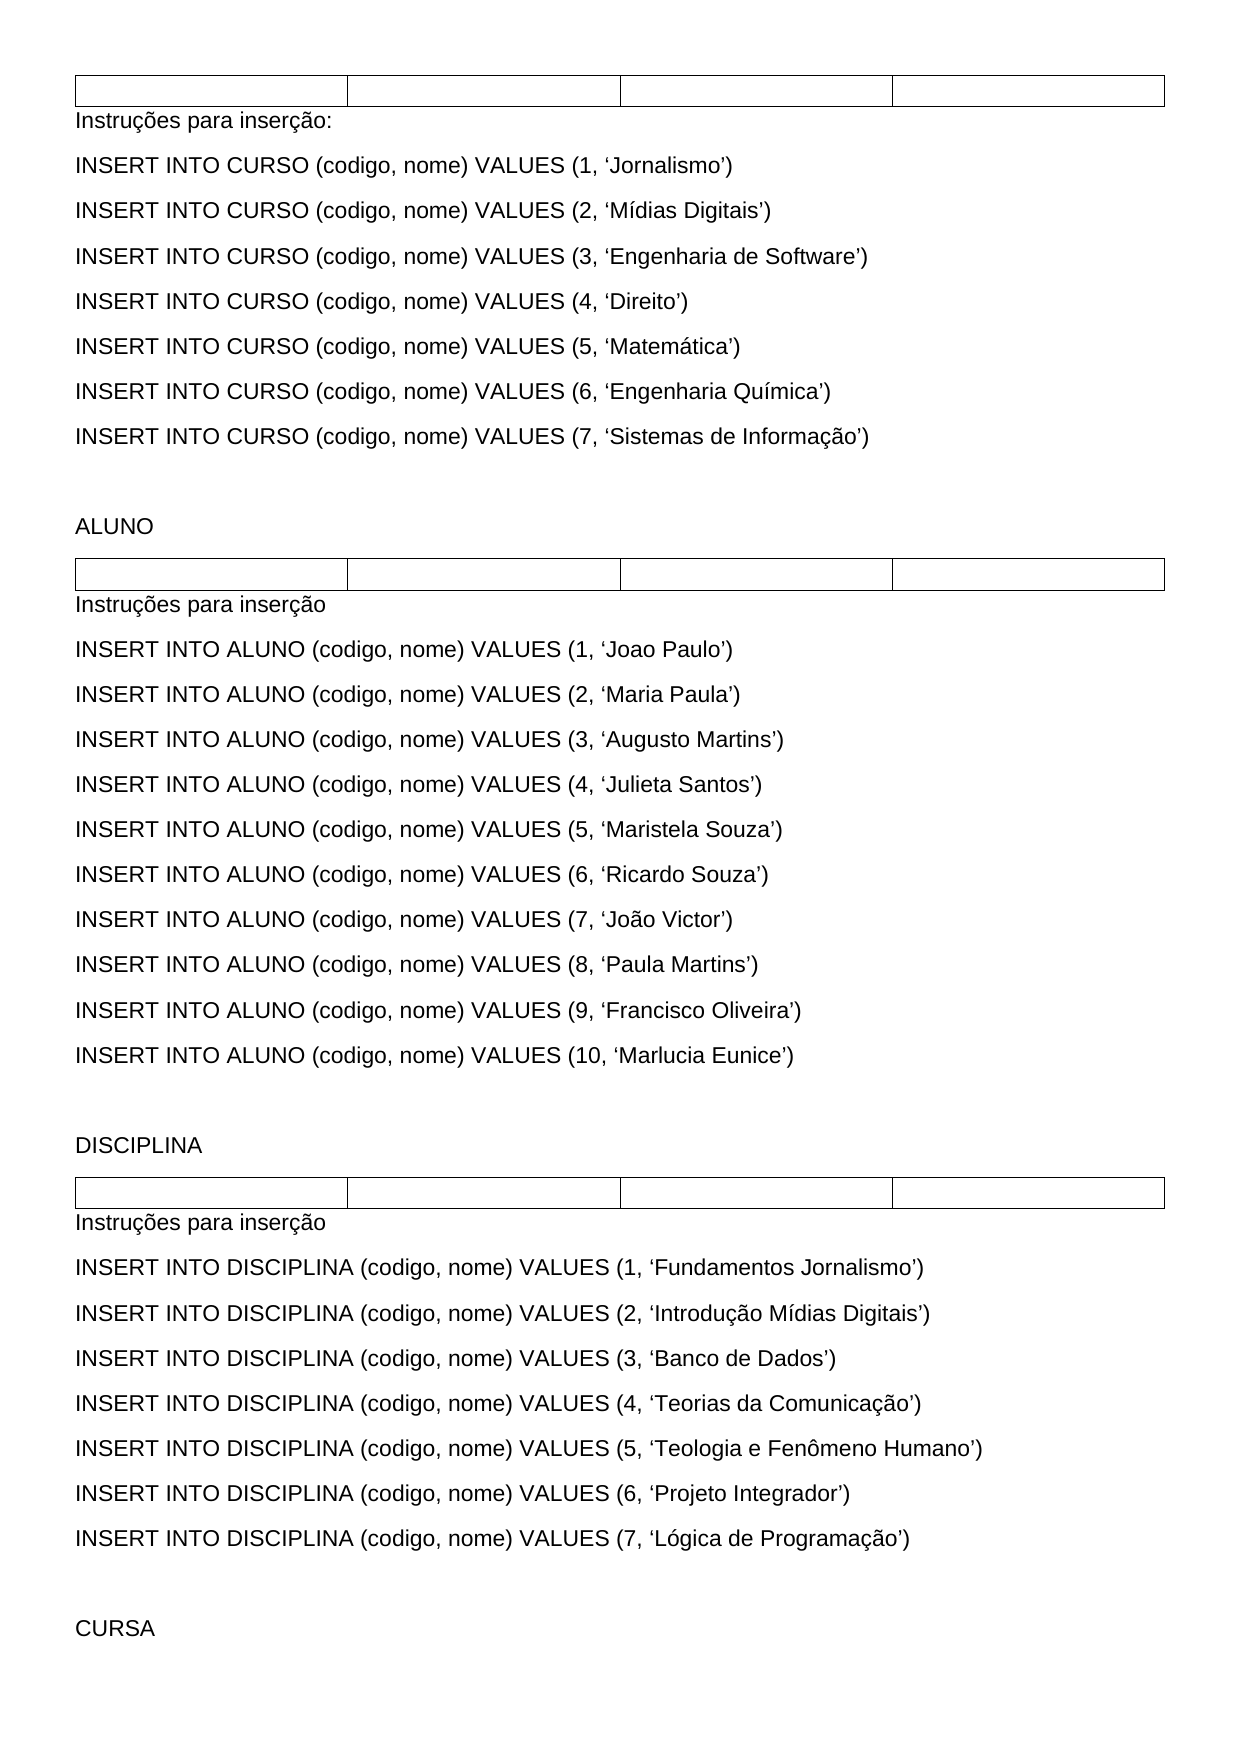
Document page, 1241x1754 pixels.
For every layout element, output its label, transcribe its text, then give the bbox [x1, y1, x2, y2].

text INSERT INTO CURSO (codigo, nome) VALUES (3, ‘Engenharia de Software’) [75, 243, 1165, 269]
text INSERT INTO ALUNO (codigo, nome) VALUES (5, ‘Maristela Souza’) [75, 816, 1165, 842]
table_header [348, 76, 620, 106]
text INSERT INTO ALUNO (codigo, nome) VALUES (4, ‘Julieta Santos’) [75, 771, 1165, 797]
text INSERT INTO DISCIPLINA (codigo, nome) VALUES (5, ‘Teologia e Fenômeno Humano’) [75, 1435, 1165, 1461]
text INSERT INTO DISCIPLINA (codigo, nome) VALUES (1, ‘Fundamentos Jornalismo’) [75, 1254, 1165, 1281]
table_header [76, 559, 347, 589]
table_header [893, 559, 1164, 589]
table_header [76, 1178, 347, 1208]
text INSERT INTO CURSO (codigo, nome) VALUES (2, ‘Mídias Digitais’) [75, 197, 1165, 224]
table_header [621, 1178, 892, 1208]
text INSERT INTO ALUNO (codigo, nome) VALUES (6, ‘Ricardo Souza’) [75, 861, 1165, 888]
text INSERT INTO DISCIPLINA (codigo, nome) VALUES (2, ‘Introdução Mídias Digitais’) [75, 1299, 1165, 1326]
text INSERT INTO CURSO (codigo, nome) VALUES (4, ‘Direito’) [75, 288, 1165, 314]
text INSERT INTO CURSO (codigo, nome) VALUES (7, ‘Sistemas de Informação’) [75, 423, 1165, 449]
text INSERT INTO CURSO (codigo, nome) VALUES (5, ‘Matemática’) [75, 333, 1165, 359]
text INSERT INTO DISCIPLINA (codigo, nome) VALUES (6, ‘Projeto Integrador’) [75, 1480, 1165, 1506]
text INSERT INTO DISCIPLINA (codigo, nome) VALUES (4, ‘Teorias da Comunicação’) [75, 1390, 1165, 1416]
text INSERT INTO ALUNO (codigo, nome) VALUES (9, ‘Francisco Oliveira’) [75, 997, 1165, 1023]
text INSERT INTO ALUNO (codigo, nome) VALUES (7, ‘João Victor’) [75, 906, 1165, 933]
text INSERT INTO ALUNO (codigo, nome) VALUES (3, ‘Augusto Martins’) [75, 726, 1165, 752]
table_header [76, 76, 347, 106]
text Instruções para inserção [75, 1209, 1165, 1236]
table_header [348, 559, 620, 589]
text INSERT INTO DISCIPLINA (codigo, nome) VALUES (7, ‘Lógica de Programação’) [75, 1525, 1165, 1551]
table_header [621, 559, 892, 589]
text INSERT INTO ALUNO (codigo, nome) VALUES (1, ‘Joao Paulo’) [75, 636, 1165, 662]
text INSERT INTO ALUNO (codigo, nome) VALUES (8, ‘Paula Martins’) [75, 951, 1165, 978]
text INSERT INTO ALUNO (codigo, nome) VALUES (10, ‘Marlucia Eunice’) [75, 1042, 1165, 1068]
table_header [893, 1178, 1164, 1208]
table_header [621, 76, 892, 106]
text INSERT INTO ALUNO (codigo, nome) VALUES (2, ‘Maria Paula’) [75, 681, 1165, 707]
text INSERT INTO CURSO (codigo, nome) VALUES (1, ‘Jornalismo’) [75, 152, 1165, 179]
text INSERT INTO DISCIPLINA (codigo, nome) VALUES (3, ‘Banco de Dados’) [75, 1344, 1165, 1371]
text ALUNO [75, 513, 1165, 539]
table_header [348, 1178, 620, 1208]
text CURSA [75, 1615, 1165, 1642]
text INSERT INTO CURSO (codigo, nome) VALUES (6, ‘Engenharia Química’) [75, 378, 1165, 404]
text DISCIPLINA [75, 1132, 1165, 1158]
table_header [893, 76, 1164, 106]
text Instruções para inserção: [75, 107, 1165, 134]
text Instruções para inserção [75, 591, 1165, 617]
